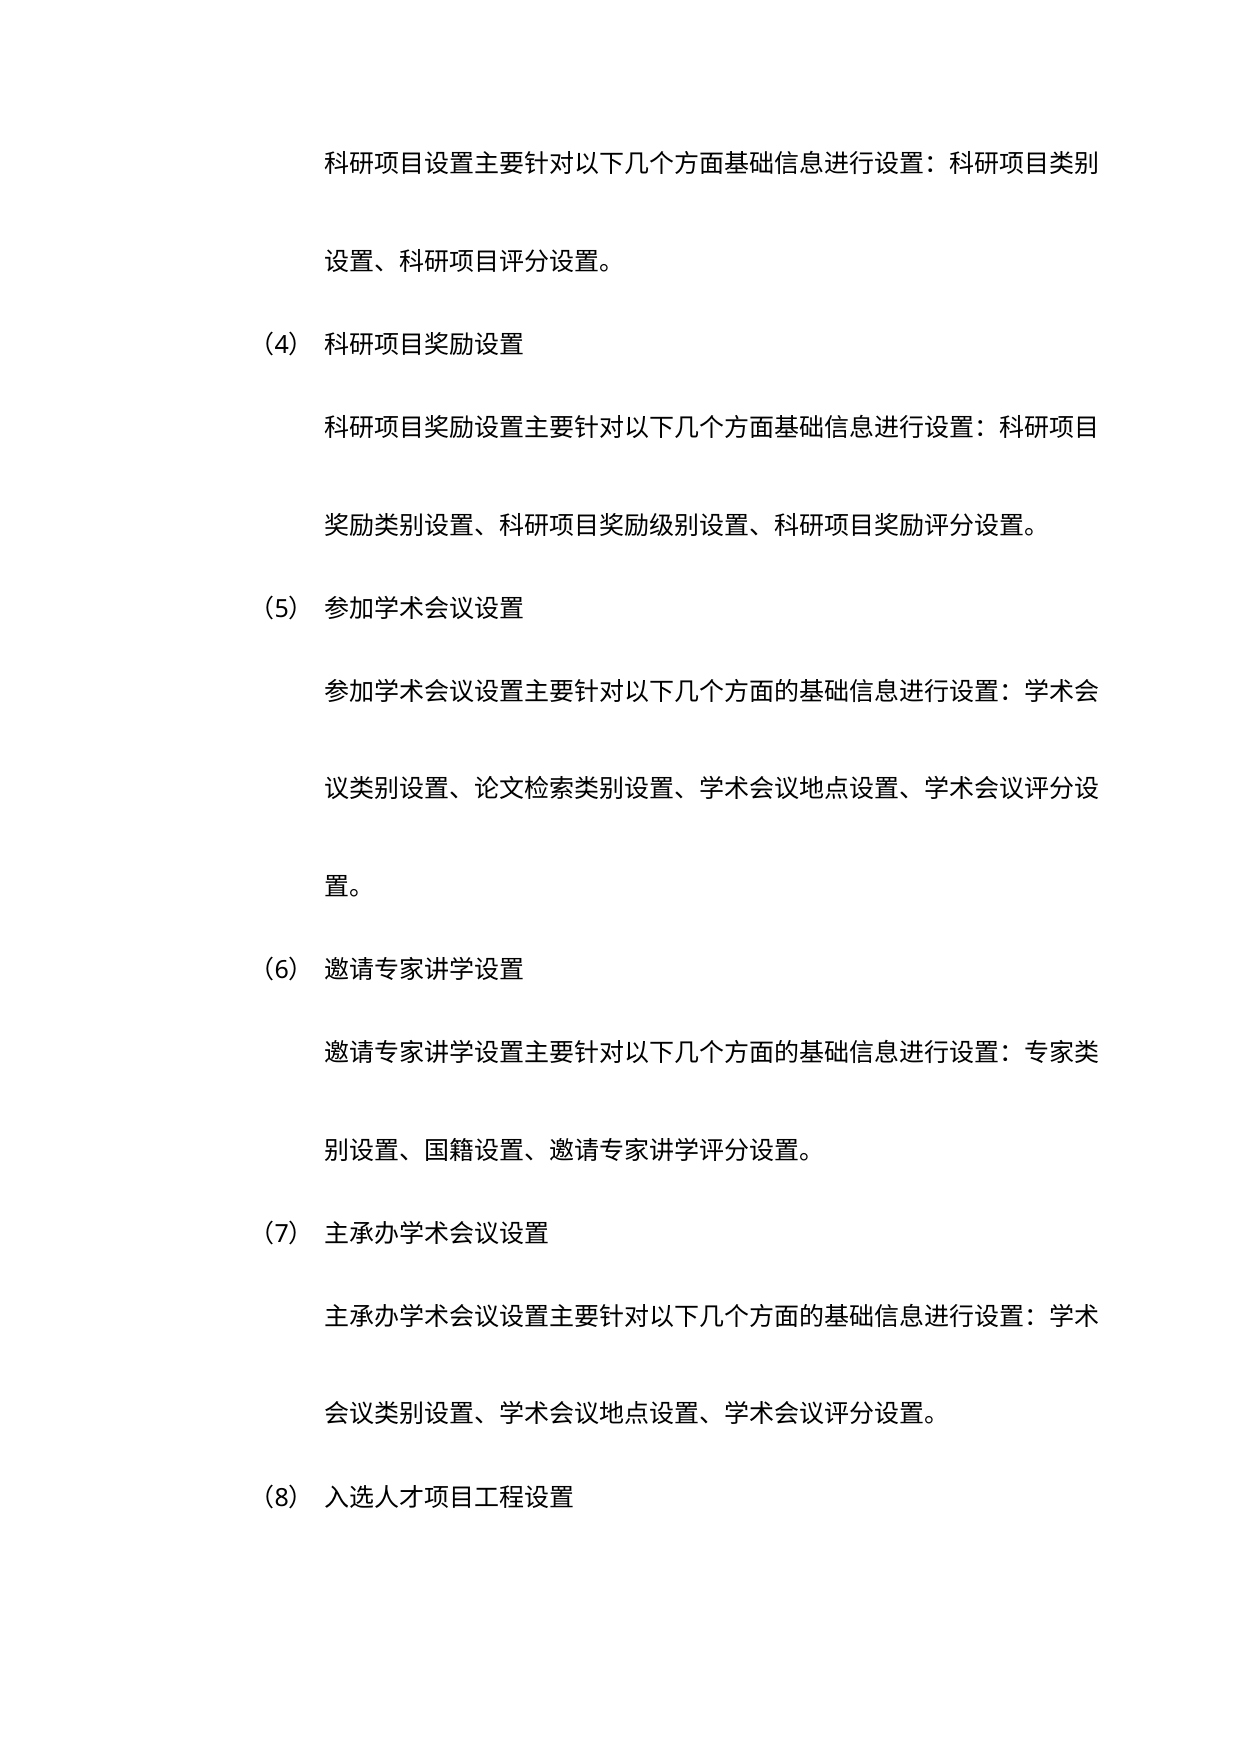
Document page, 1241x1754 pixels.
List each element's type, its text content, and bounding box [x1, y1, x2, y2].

list 邀请专家讲学设置主要针对以下几个方面的基础信息进行设置：专家类别设置、国籍设置、邀请专家讲学评分设置。 [324, 1018, 1122, 1181]
list 主承办学术会议设置 [249, 1199, 1122, 1264]
list 参加学术会议设置 [249, 574, 1122, 639]
list 科研项目奖励设置 [249, 310, 1122, 375]
list 参加学术会议设置主要针对以下几个方面的基础信息进行设置：学术会议类别设置、论文检索类别设置、学术会议地点设置、学术会议评分设置。 [324, 657, 1122, 917]
list 入选人才项目工程设置 [249, 1463, 1122, 1528]
list 邀请专家讲学设置 [249, 935, 1122, 1000]
list 主承办学术会议设置主要针对以下几个方面的基础信息进行设置：学术会议类别设置、学术会议地点设置、学术会议评分设置。 [324, 1282, 1122, 1444]
list 科研项目奖励设置主要针对以下几个方面基础信息进行设置：科研项目奖励类别设置、科研项目奖励级别设置、科研项目奖励评分设置。 [324, 393, 1122, 556]
list 科研项目设置主要针对以下几个方面基础信息进行设置：科研项目类别设置、科研项目评分设置。 [324, 129, 1122, 292]
